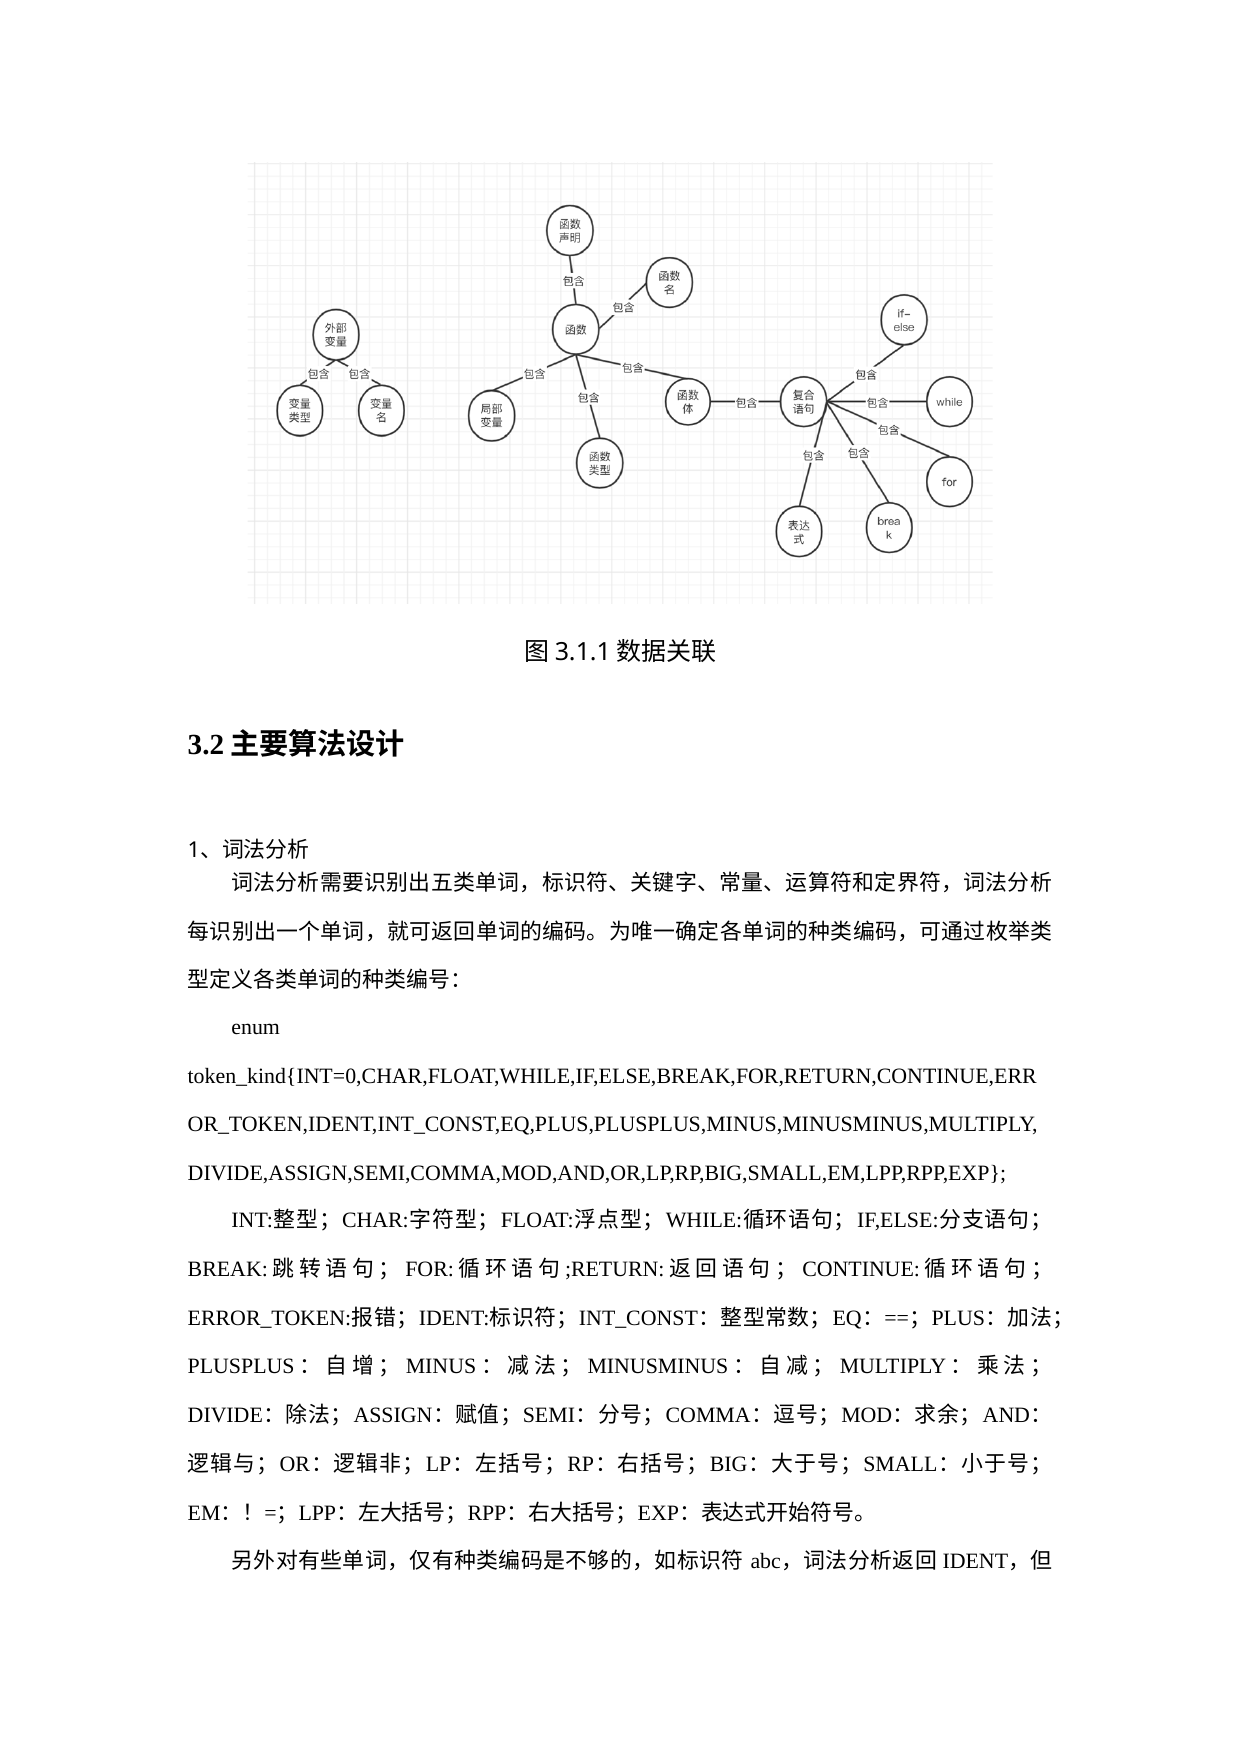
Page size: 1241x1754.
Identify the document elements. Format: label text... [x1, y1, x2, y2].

text 1、词法分析 [187, 832, 1053, 864]
picture [247, 162, 993, 604]
text enum token_kind{INT=0,CHAR,FLOAT,WHILE,IF,ELSE,BREAK,FOR,RETURN,CONTINUE,ERROR_TOKEN,IDENT,INT_CONST,EQ,PLUS,PLUSPLUS,MINUS,MINUSMINUS,MULTIPLY,DIVIDE,ASSIGN,SEMI,COMMA,MOD,AND,OR,LP,RP,BIG,SMALL,EM,LPP,RPP,EXP}; [187, 1010, 1053, 1189]
subtitle 3.2主要算法设计 [187, 709, 1053, 774]
text 词法分析需要识别出五类单词，标识符、关键字、常量、运算符和定界符，词法分析每识别出一个单词，就可返回单词的编码。为唯一确定各单词的种类编码，可通过枚举类型定义各类单词的种类编号： [187, 864, 1053, 994]
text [187, 1542, 1053, 1575]
text 图3.1.1数据关联 [187, 617, 1053, 682]
text INT:整型；CHAR:字符型；FLOAT:浮点型；WHILE:循环语句；IF,ELSE:分支语句；BREAK:跳转语句；FOR:循环语句;RETURN:返回语句；CONTINUE:循环语句；ERROR_TOKEN:报错；IDENT:标识符；INT_CONST：整型常数；EQ：==；PLUS：加法；PLUSPLUS：自增；MINUS：减法；MINUSMINUS：自减；MULTIPLY：乘法；DIVIDE：除法；ASSIGN：赋值；SEMI：分号；COMMA：逗号；MOD：求余；AND：逻辑与；OR：逻辑非；LP：左括号；RP：右括号；BIG：大于号；SMALL：小于号；EM：！=；LPP：左大括号；RPP：右大括号；EXP：表达式开始符号。 [187, 1202, 1053, 1527]
